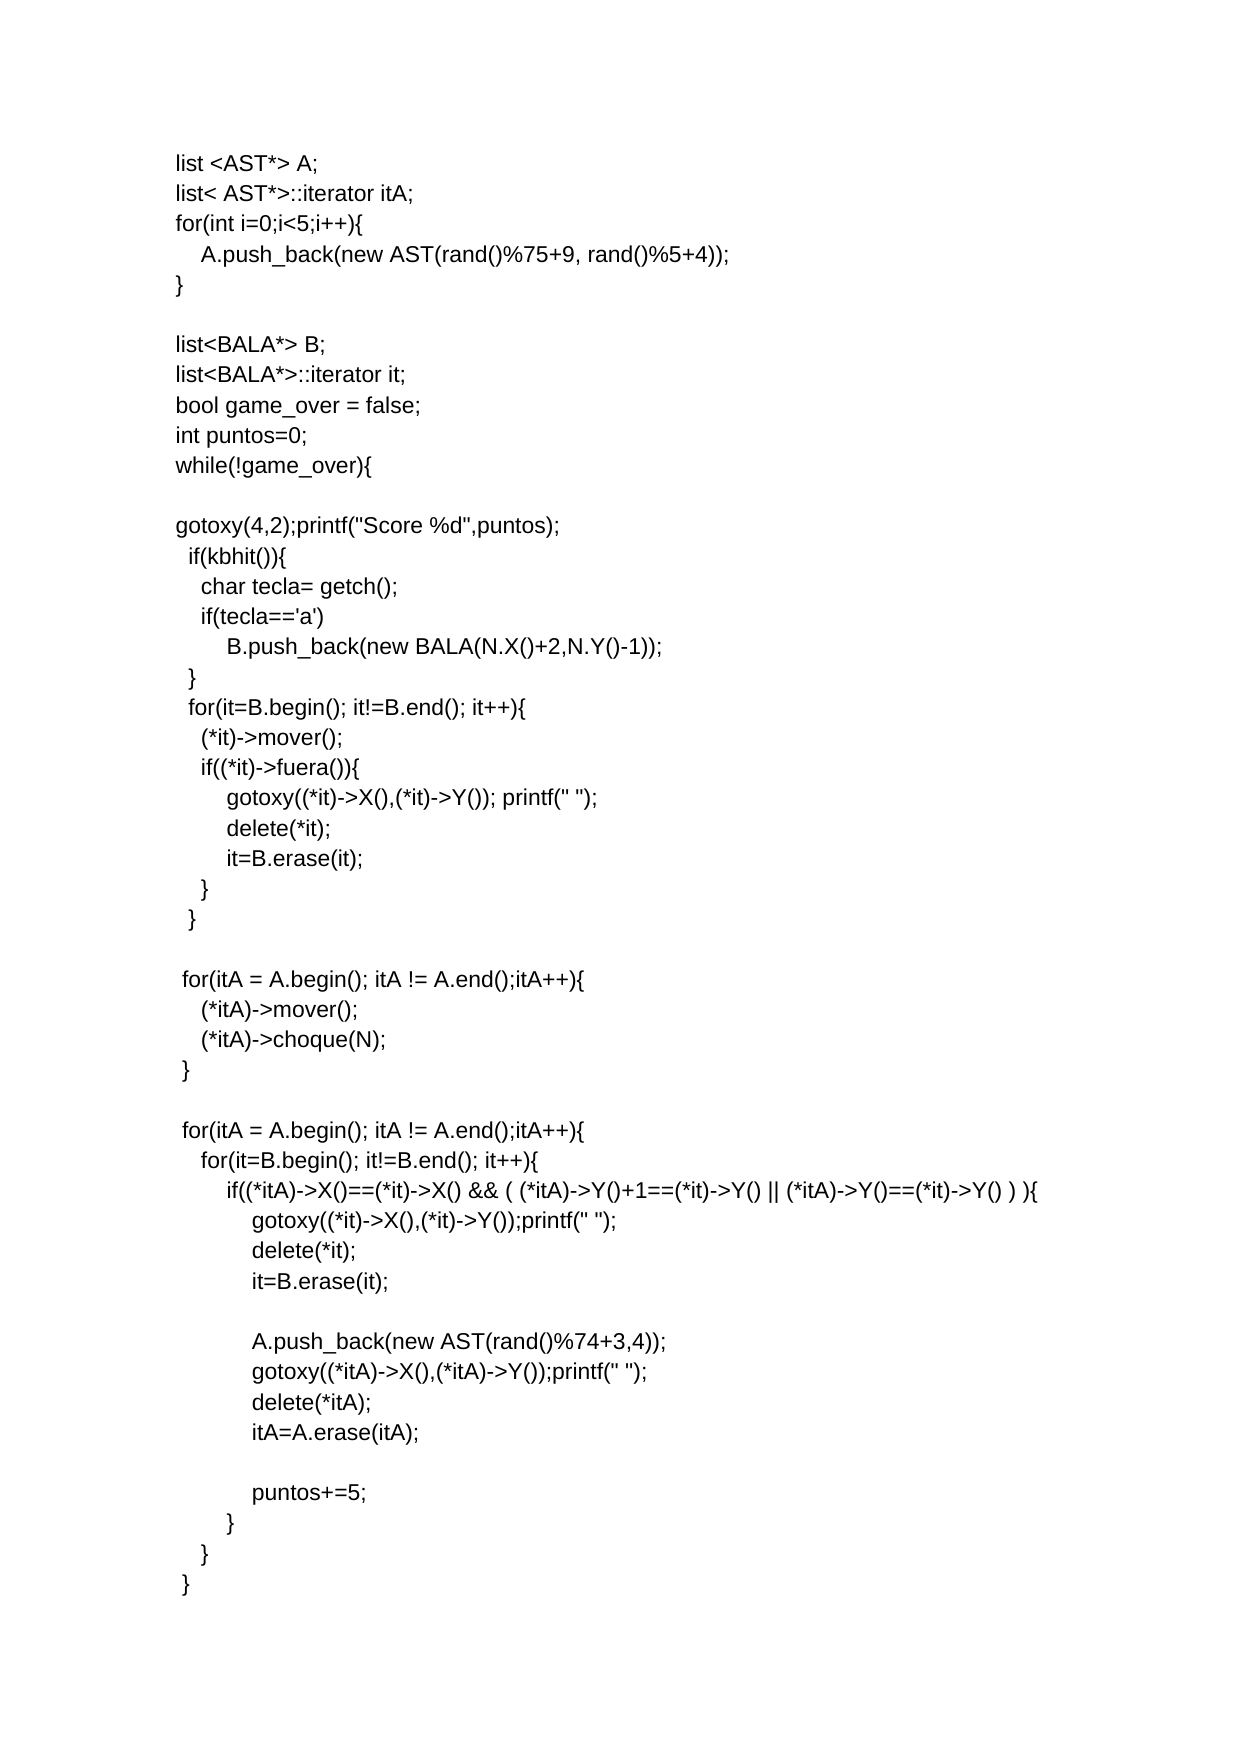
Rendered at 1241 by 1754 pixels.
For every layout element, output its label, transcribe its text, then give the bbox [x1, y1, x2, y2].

text } [150, 1539, 1090, 1566]
text if((*itA)->X()==(*it)->X() && ( (*itA)->Y()+1==(*it)->Y() || (*itA)->Y()==(*it)->Y() ) ){ [150, 1177, 1090, 1203]
text (*it)->mover(); [150, 724, 1090, 750]
text for(itA = A.begin(); itA != A.end();itA++){ [150, 966, 1090, 992]
text char tecla= getch(); [150, 573, 1090, 599]
text A.push_back(new AST(rand()%74+3,4)); [150, 1328, 1090, 1354]
text delete(*it); [150, 1237, 1090, 1264]
text (*itA)->choque(N); [150, 1026, 1090, 1052]
text for(it=B.begin(); it!=B.end(); it++){ [150, 694, 1090, 720]
text bool game_over = false; [150, 392, 1090, 418]
text gotoxy((*it)->X(),(*it)->Y());printf(" "); [150, 1207, 1090, 1234]
text } [150, 875, 1090, 901]
text itA=A.erase(itA); [150, 1419, 1090, 1445]
text list<BALA*> B; [150, 331, 1090, 358]
text delete(*itA); [150, 1388, 1090, 1415]
text gotoxy((*it)->X(),(*it)->Y()); printf(" "); [150, 784, 1090, 811]
text } [150, 663, 1090, 690]
text list <AST*> A; [150, 150, 1090, 176]
text it=B.erase(it); [150, 1268, 1090, 1294]
text } [150, 271, 1090, 297]
text } [150, 1570, 1090, 1596]
text } [150, 905, 1090, 932]
text gotoxy((*itA)->X(),(*itA)->Y());printf(" "); [150, 1358, 1090, 1385]
text delete(*it); [150, 814, 1090, 841]
text if((*it)->fuera()){ [150, 754, 1090, 781]
text B.push_back(new BALA(N.X()+2,N.Y()-1)); [150, 633, 1090, 660]
text list< AST*>::iterator itA; [150, 180, 1090, 207]
text if(tecla=='a') [150, 603, 1090, 629]
text gotoxy(4,2);printf("Score %d",puntos); [150, 512, 1090, 539]
text it=B.erase(it); [150, 845, 1090, 871]
text puntos+=5; [150, 1479, 1090, 1506]
text int puntos=0; [150, 422, 1090, 448]
text if(kbhit()){ [150, 543, 1090, 569]
text while(!game_over){ [150, 452, 1090, 478]
text for(int i=0;i<5;i++){ [150, 210, 1090, 237]
text list<BALA*>::iterator it; [150, 361, 1090, 388]
text } [150, 1056, 1090, 1083]
text A.push_back(new AST(rand()%75+9, rand()%5+4)); [150, 241, 1090, 267]
text for(itA = A.begin(); itA != A.end();itA++){ [150, 1117, 1090, 1143]
text for(it=B.begin(); it!=B.end(); it++){ [150, 1147, 1090, 1173]
text } [150, 1509, 1090, 1536]
text (*itA)->mover(); [150, 996, 1090, 1022]
